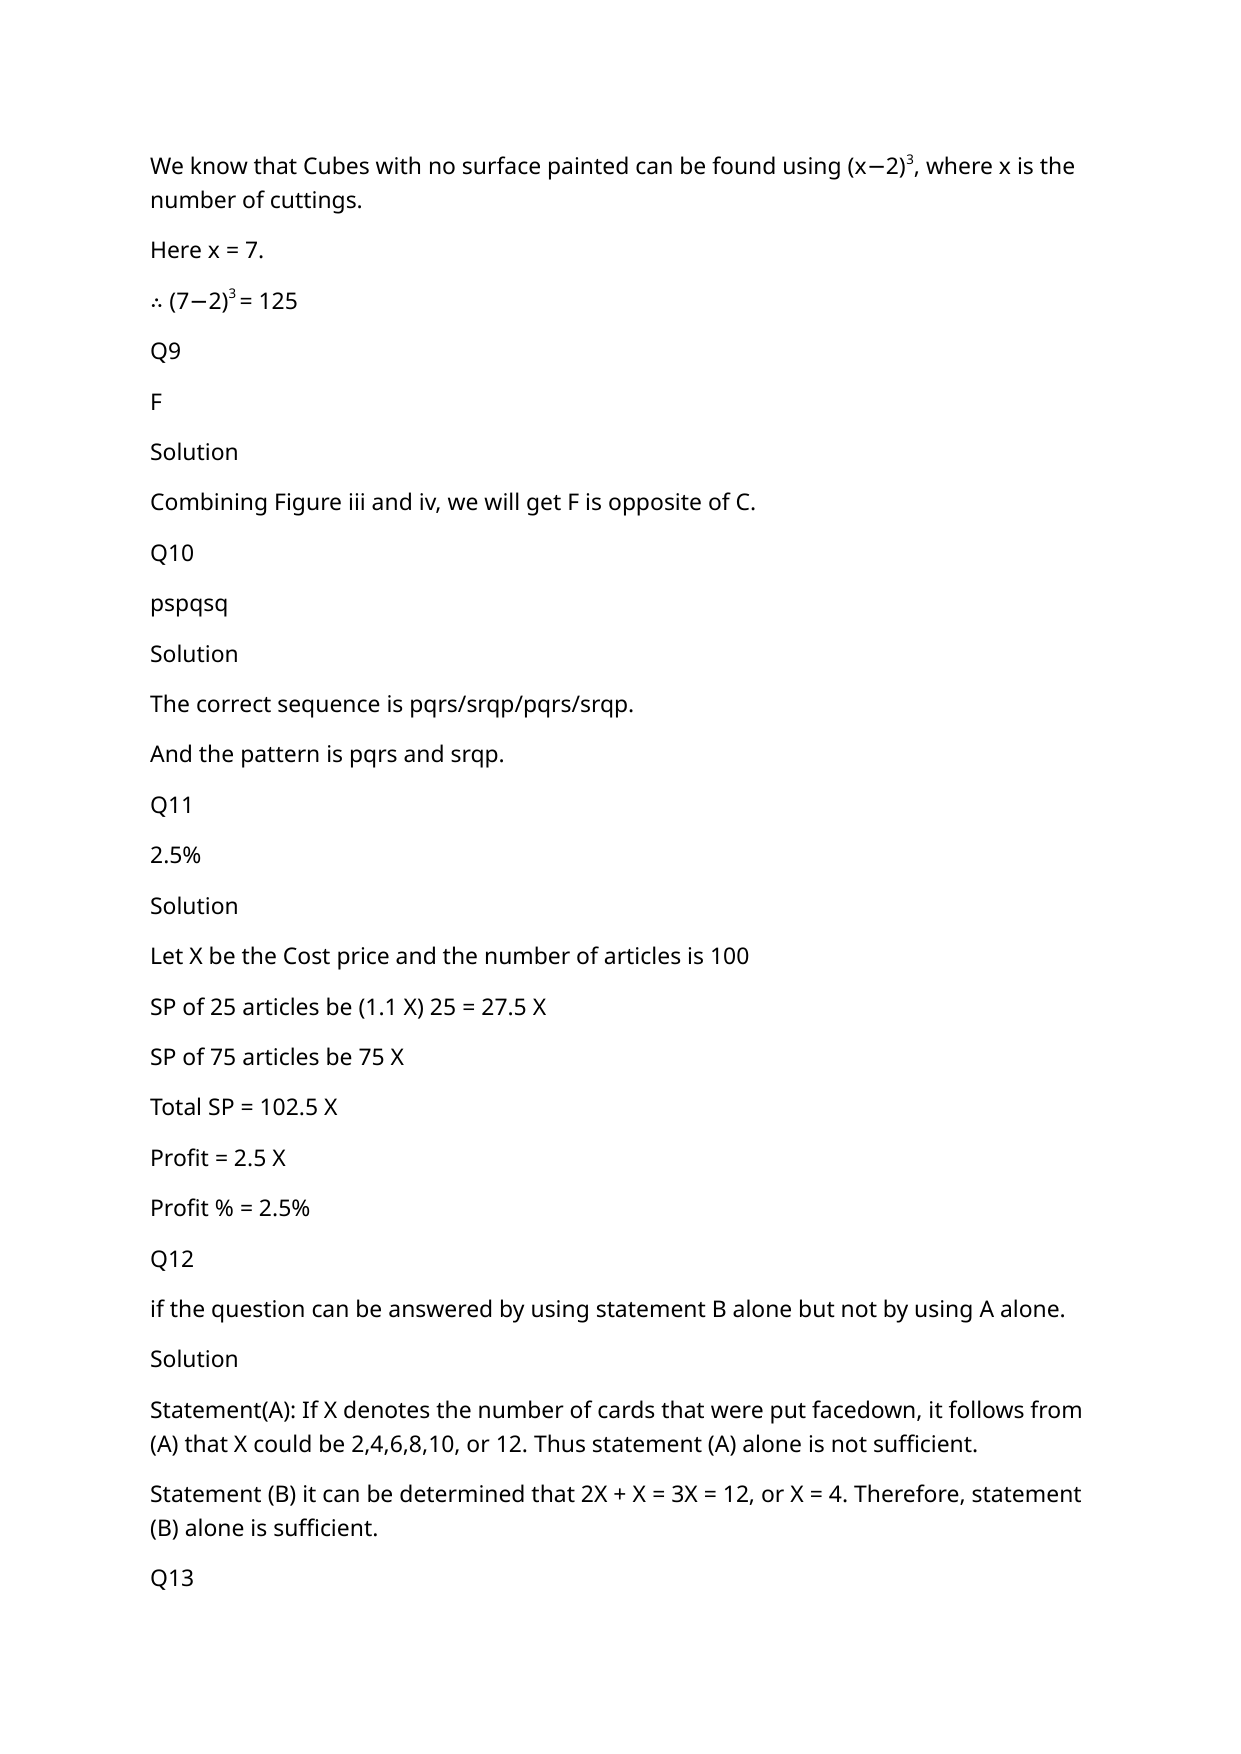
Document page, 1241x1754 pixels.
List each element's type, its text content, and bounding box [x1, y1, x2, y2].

text if the question can be answered by using statement B alone but not by using A alone. [150, 1293, 1090, 1324]
text The correct sequence is pqrs/srqp/pqrs/srqp. [150, 688, 1090, 719]
text Statement (B) it can be determined that 2X + X = 3X = 12, or X = 4. Therefore, statement (B) alone is sufficient. [150, 1478, 1090, 1543]
text We know that Cubes with no surface painted can be found using (x−2)3, where x is the number of cuttings. [150, 150, 1090, 215]
text Q12 [150, 1242, 1090, 1274]
text SP of 25 articles be (1.1 X) 25 = 27.5 X [150, 990, 1090, 1022]
text Profit % = 2.5% [150, 1192, 1090, 1223]
text pspqsq [150, 587, 1090, 618]
text Q11 [150, 789, 1090, 820]
text 2.5% [150, 839, 1090, 870]
text Solution [150, 436, 1090, 467]
text F [150, 385, 1090, 417]
text Statement(A): If X denotes the number of cards that were put facedown, it follows from (A) that X could be 2,4,6,8,10, or 12. Thus statement (A) alone is not sufficient. [150, 1394, 1090, 1459]
text And the pattern is pqrs and srqp. [150, 738, 1090, 769]
text Solution [150, 1343, 1090, 1374]
text Combining Figure iii and iv, we will get F is opposite of C. [150, 486, 1090, 517]
text Q10 [150, 537, 1090, 568]
text Let X be the Cost price and the number of articles is 100 [150, 940, 1090, 971]
text ∴ (7−2)3 = 125 [150, 284, 1090, 316]
text Solution [150, 889, 1090, 921]
text Profit = 2.5 X [150, 1142, 1090, 1173]
text Solution [150, 637, 1090, 669]
text Total SP = 102.5 X [150, 1091, 1090, 1122]
text Q9 [150, 335, 1090, 366]
text Here x = 7. [150, 234, 1090, 265]
text SP of 75 articles be 75 X [150, 1041, 1090, 1072]
text Q13 [150, 1562, 1090, 1593]
